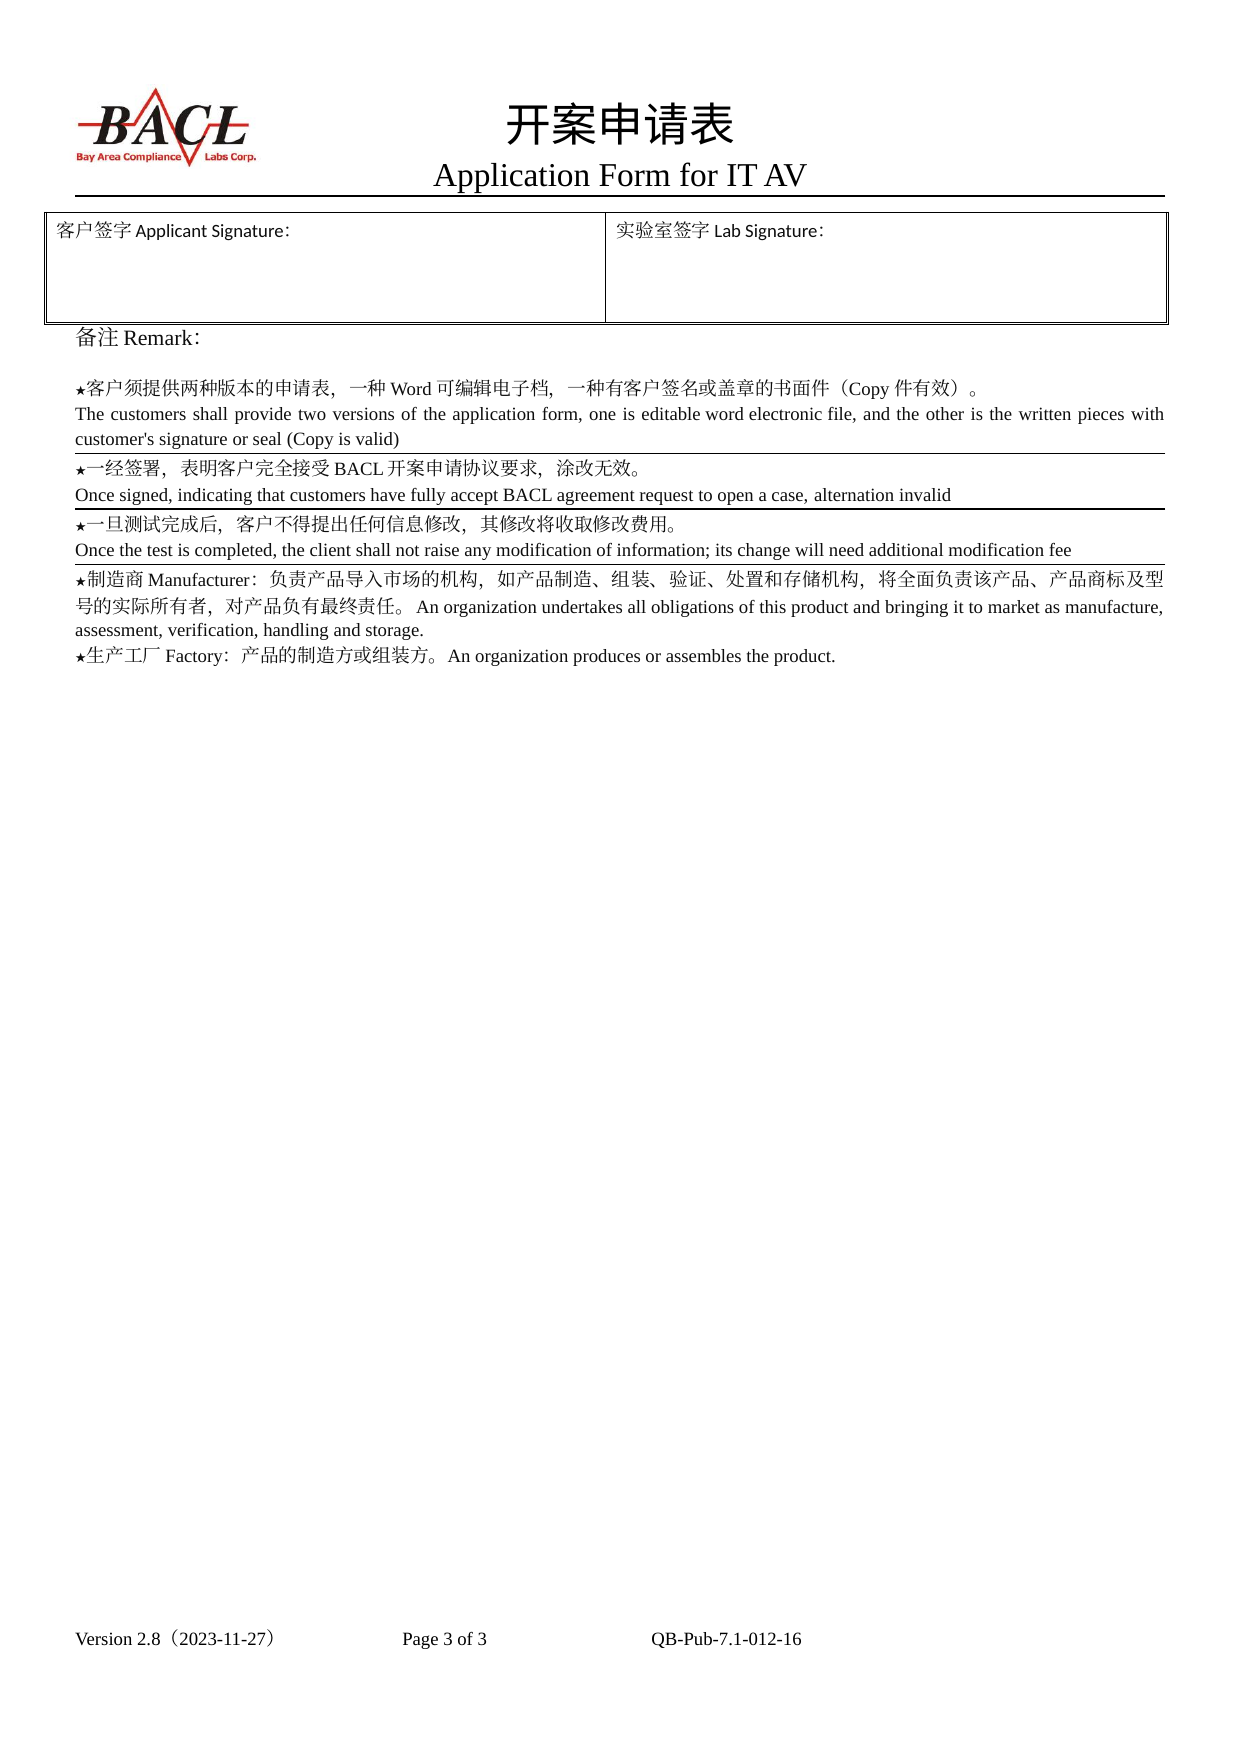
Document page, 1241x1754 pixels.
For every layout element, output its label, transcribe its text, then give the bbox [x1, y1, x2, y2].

text Once signed, indicating that customers have fully accept BACL agreement request to open a case, alternation invalid [75, 481, 1165, 508]
text ★制造商Manufacturer：负责产品导入市场的机构，如产品制造、组装、验证、处置和存储机构，将全面负责该产品、产品商标及型号的实际所有者，对产品负有最终责任。An organization undertakes all obligations of this product and bringing it to market as manufacture, assessment, verification, handling and storage. [75, 565, 1165, 641]
text ★生产工厂Factory：产品的制造方或组装方。An organization produces or assembles the product. [75, 641, 1165, 668]
table_cell 实验室签字Lab Signature： [606, 213, 1166, 322]
text The customers shall provide two versions of the application form, one is editable word electronic file, and the other is the written pieces with customer's signature or seal (Copy is valid) [75, 400, 1165, 453]
text ★一旦测试完成后，客户不得提出任何信息修改，其修改将收取修改费用。 [75, 510, 1165, 537]
text ★一经签署，表明客户完全接受BACL开案申请协议要求，涂改无效。 [75, 454, 1165, 481]
table_cell 客户签字Applicant Signature： [47, 213, 605, 322]
picture [69, 84, 262, 169]
text ★客户须提供两种版本的申请表，一种Word 可编辑电子档，一种有客户签名或盖章的书面件（Copy 件有效）。 [75, 375, 1165, 400]
text 备注Remark： [75, 325, 1165, 350]
text Once the test is completed, the client shall not raise any modification of information; its change will need additional modification fee [75, 537, 1165, 564]
